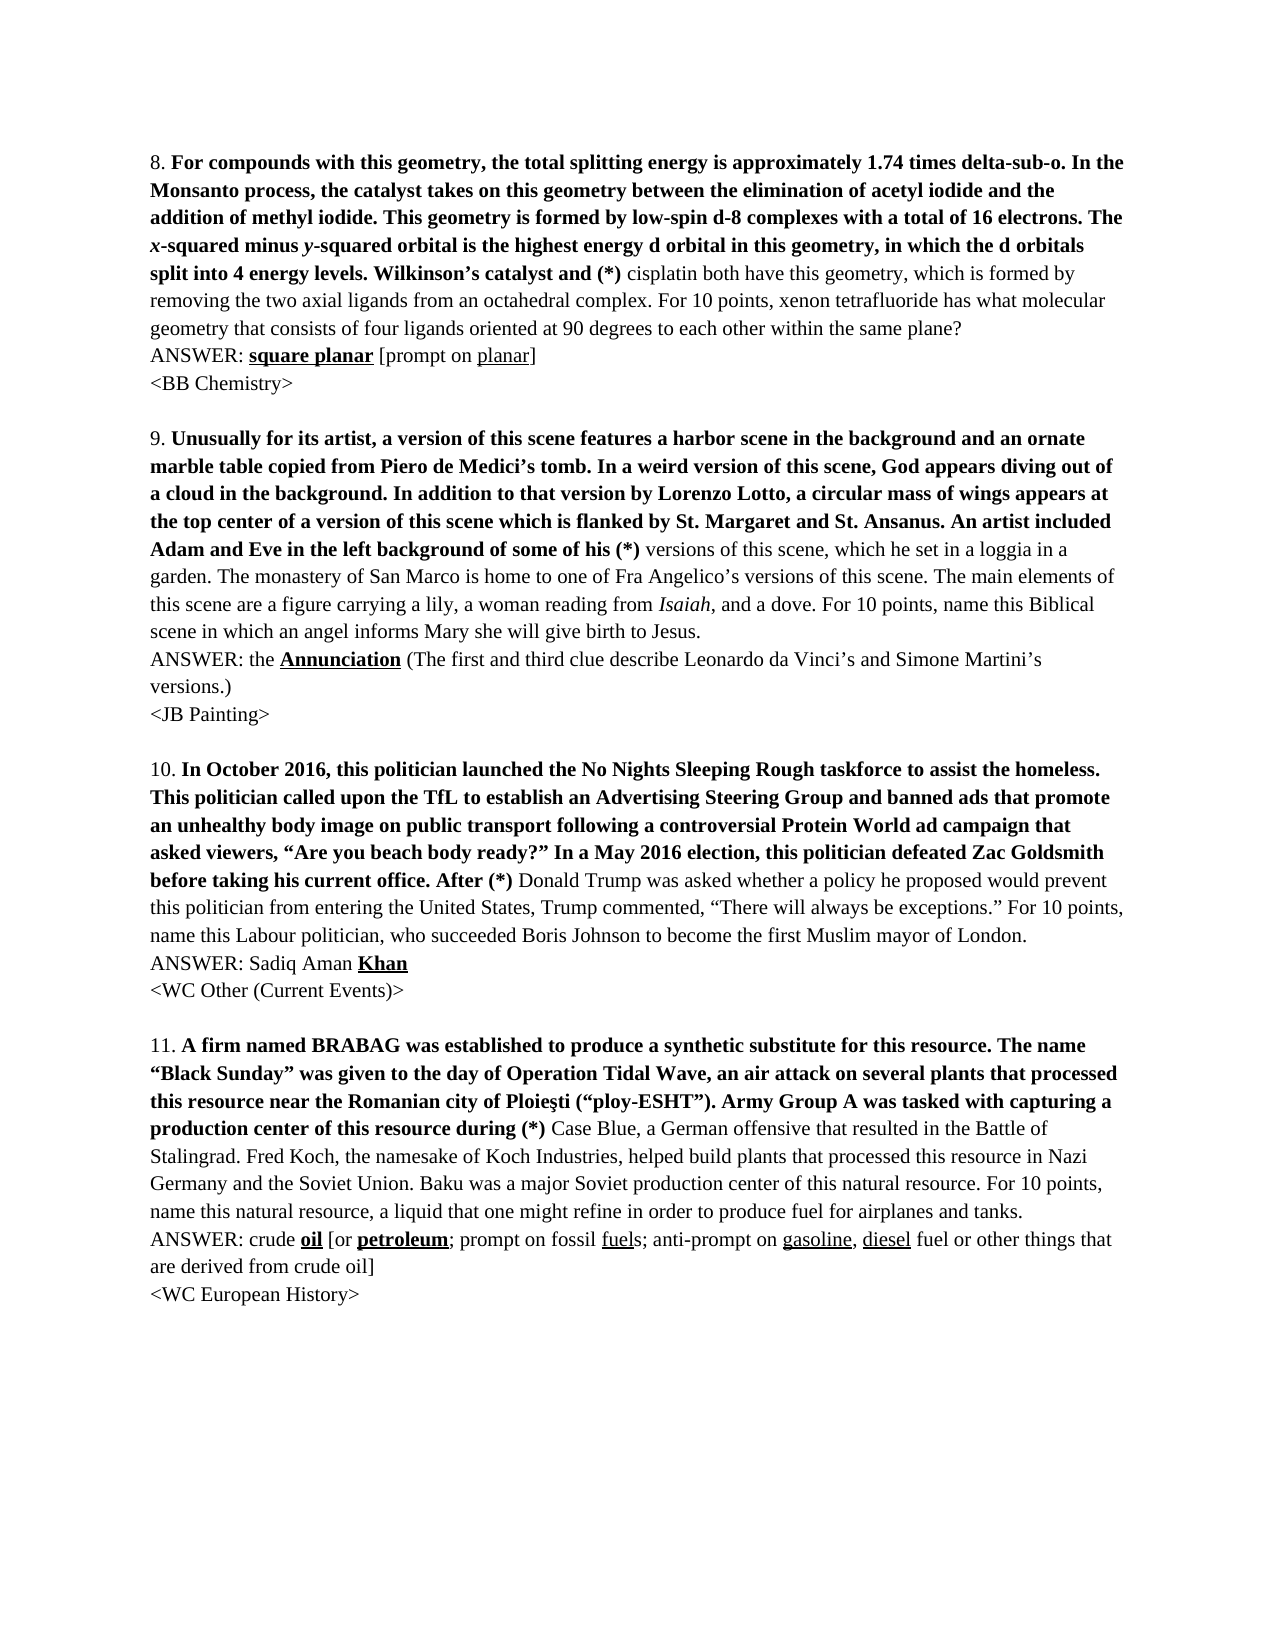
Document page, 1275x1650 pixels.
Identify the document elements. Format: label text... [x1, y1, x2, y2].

text 8. For compounds with this geometry, the total splitting energy is approximately 1.74 times delta-sub-o. In the Monsanto process, the catalyst takes on this geometry between the elimination of acetyl iodide and the addition of methyl iodide. This geometry is formed by low-spin d-8 complexes with a total of 16 electrons. The x-squared minus y-squared orbital is the highest energy d orbital in this geometry, in which the d orbitals split into 4 energy levels. Wilkinson’s catalyst and (*) cisplatin both have this geometry, which is formed by removing the two axial ligands from an octahedral complex. For 10 points, xenon tetrafluoride has what molecular geometry that consists of four ligands oriented at 90 degrees to each other within the same plane? [150, 150, 1125, 340]
text <BB Chemistry> [150, 371, 1125, 395]
text ANSWER: the Annunciation (The first and third clue describe Leonardo da Vinci’s and Simone Martini’s versions.) [150, 647, 1125, 698]
text ANSWER: Sadiq Aman Khan [150, 951, 1125, 974]
text 11. A firm named BRABAG was established to produce a synthetic substitute for this resource. The name “Black Sunday” was given to the day of Operation Tidal Wave, an air attack on several plants that processed this resource near the Romanian city of Ploieşti (“ploy-ESHT”). Army Group A was tasked with capturing a production center of this resource during (*) Case Blue, a German offensive that resulted in the Battle of Stalingrad. Fred Koch, the namesake of Koch Industries, helped build plants that processed this resource in Nazi Germany and the Soviet Union. Baku was a major Soviet production center of this natural resource. For 10 points, name this natural resource, a liquid that one might refine in order to produce fuel for airplanes and tanks. [150, 1033, 1125, 1223]
text ANSWER: square planar [prompt on planar] [150, 343, 1125, 367]
text <WC European History> [150, 1282, 1125, 1306]
text 9. Unusually for its artist, a version of this scene features a harbor scene in the background and an ornate marble table copied from Piero de Medici’s tomb. In a weird version of this scene, God appears diving out of a cloud in the background. In addition to that version by Lorenzo Lotto, a circular mass of wings appears at the top center of a version of this scene which is flanked by St. Margaret and St. Ansanus. An artist included Adam and Eve in the left background of some of his (*) versions of this scene, which he set in a loggia in a garden. The monastery of San Marco is home to one of Fra Angelico’s versions of this scene. The main elements of this scene are a figure carrying a lily, a woman reading from Isaiah, and a dove. For 10 points, name this Biblical scene in which an angel informs Mary she will give birth to Jesus. [150, 426, 1125, 643]
text <WC Other (Current Events)> [150, 978, 1125, 1002]
text ANSWER: crude oil [or petroleum; prompt on fossil fuels; anti-prompt on gasoline, diesel fuel or other things that are derived from crude oil] [150, 1227, 1125, 1278]
text <JB Painting> [150, 702, 1125, 726]
text 10. In October 2016, this politician launched the No Nights Sleeping Rough taskforce to assist the homeless. This politician called upon the TfL to establish an Advertising Steering Group and banned ads that promote an unhealthy body image on public transport following a controversial Protein World ad campaign that asked viewers, “Are you beach body ready?” In a May 2016 election, this politician defeated Zac Goldsmith before taking his current office. After (*) Donald Trump was asked whether a policy he proposed would prevent this politician from entering the United States, Trump commented, “There will always be exceptions.” For 10 points, name this Labour politician, who succeeded Boris Johnson to become the first Muslim mayor of London. [150, 757, 1125, 947]
